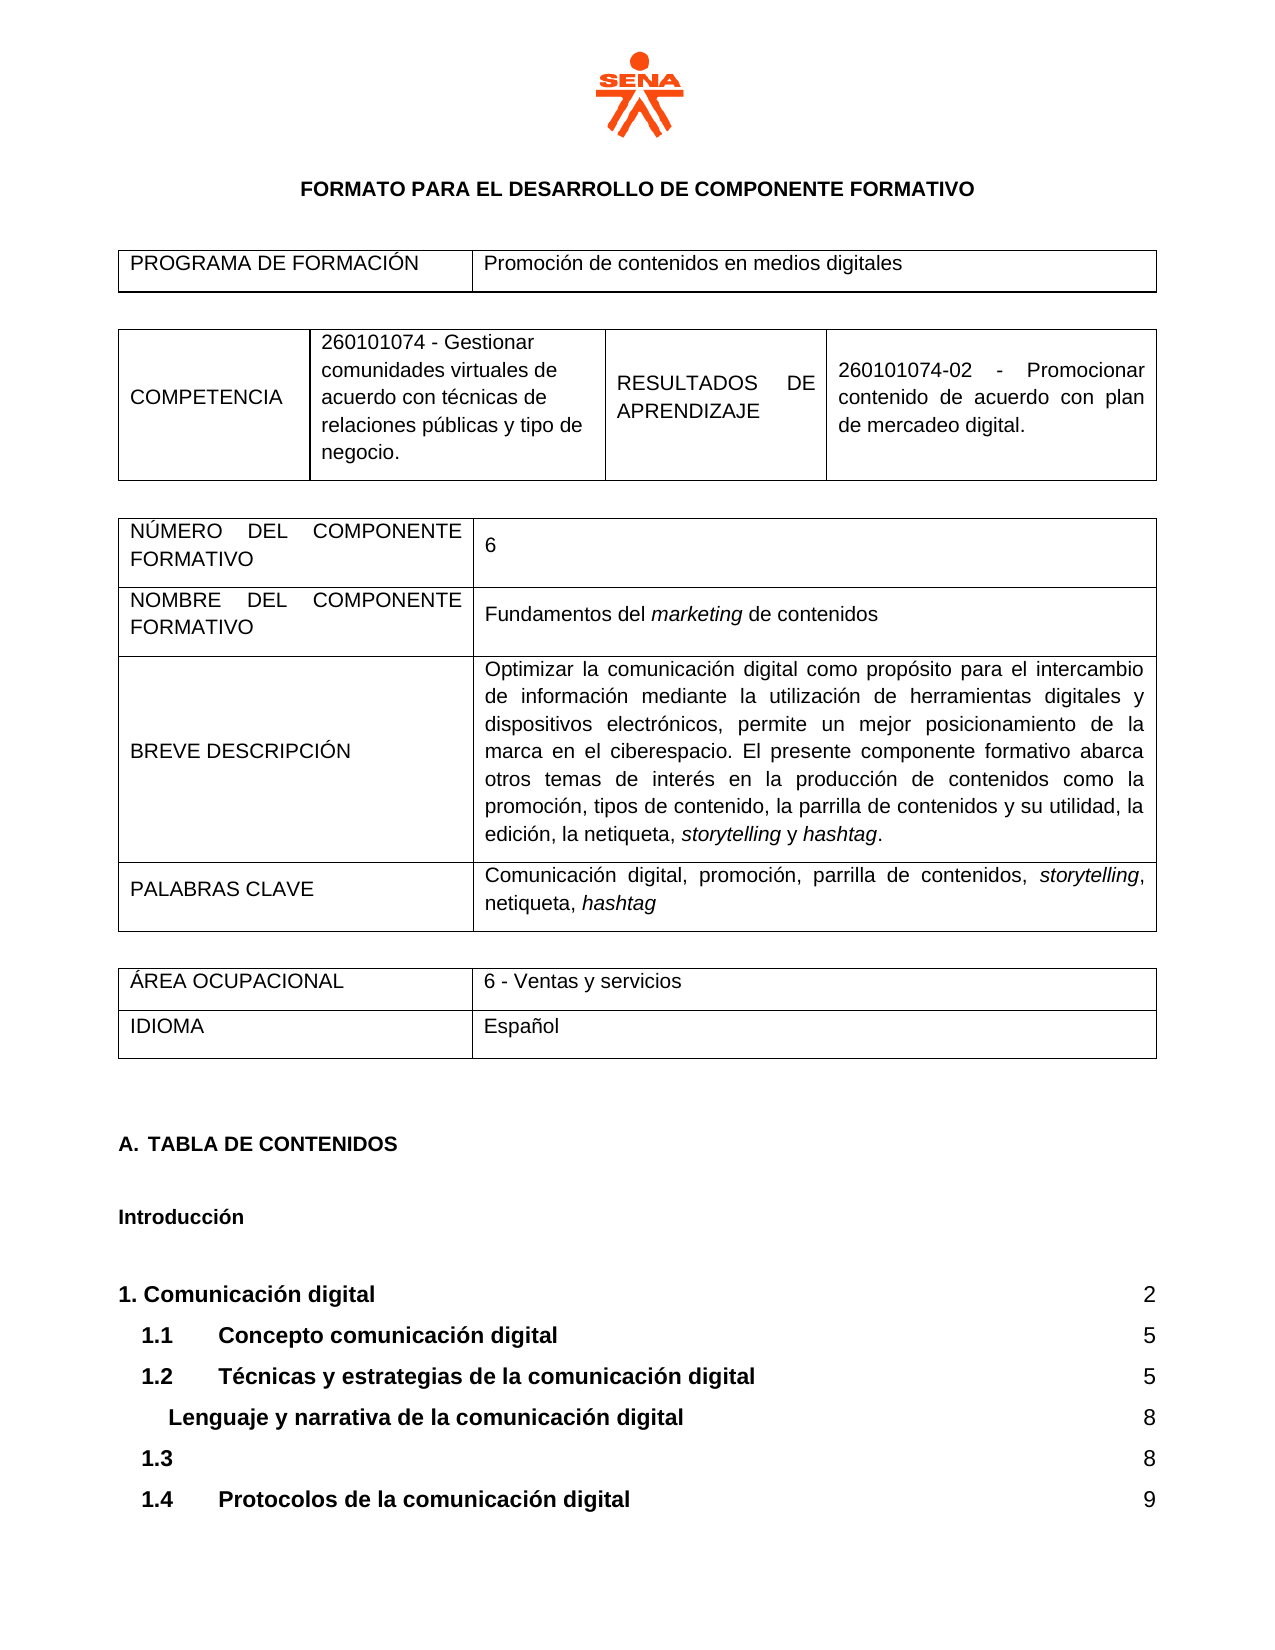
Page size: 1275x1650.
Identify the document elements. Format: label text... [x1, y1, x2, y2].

table_header COMPETENCIA [119, 330, 309, 480]
text Introducción [118, 1205, 1157, 1229]
table_header Promoción de contenidos en medios digitales [473, 251, 1156, 291]
table_cell Español [473, 1011, 1156, 1058]
table_header NÚMERO DEL COMPONENTE FORMATIVO [119, 519, 473, 587]
table_cell Comunicación digital, promoción, parrilla de contenidos, storytelling, netiqueta, hashtag [474, 863, 1156, 931]
table_cell Fundamentos del marketing de contenidos [474, 588, 1156, 656]
table_cell NOMBRE DEL COMPONENTE FORMATIVO [119, 588, 473, 656]
table_header 260101074-02 - Promocionar contenido de acuerdo con plan de mercadeo digital. [827, 330, 1156, 480]
table_cell BREVE DESCRIPCIÓN [119, 657, 473, 862]
picture [585, 48, 690, 142]
text FORMATO PARA EL DESARROLLO DE COMPONENTE FORMATIVO [118, 177, 1157, 201]
table_header PROGRAMA DE FORMACIÓN [119, 251, 472, 291]
table_header 6 [474, 519, 1156, 587]
table_header 260101074 - Gestionar comunidades virtuales de acuerdo con técnicas de relaciones públicas y tipo de negocio. [311, 330, 605, 480]
table_cell Optimizar la comunicación digital como propósito para el intercambio de información mediante la utilización de herramientas digitales y dispositivos electrónicos, permite un mejor posicionamiento de la marca en el ciberespacio. El presente componente formativo abarca otros temas de interés en la producción de contenidos como la promoción, tipos de contenido, la parrilla de contenidos y su utilidad, la edición, la netiqueta, storytelling y hashtag. [474, 657, 1156, 862]
table_cell PALABRAS CLAVE [119, 863, 473, 931]
table_cell IDIOMA [119, 1011, 472, 1058]
table_header ÁREA OCUPACIONAL [119, 969, 472, 1009]
list TABLA DE CONTENIDOS [118, 1132, 1157, 1156]
table_header 6 - Ventas y servicios [473, 969, 1156, 1009]
table_header RESULTADOS DE APRENDIZAJE [606, 330, 826, 480]
